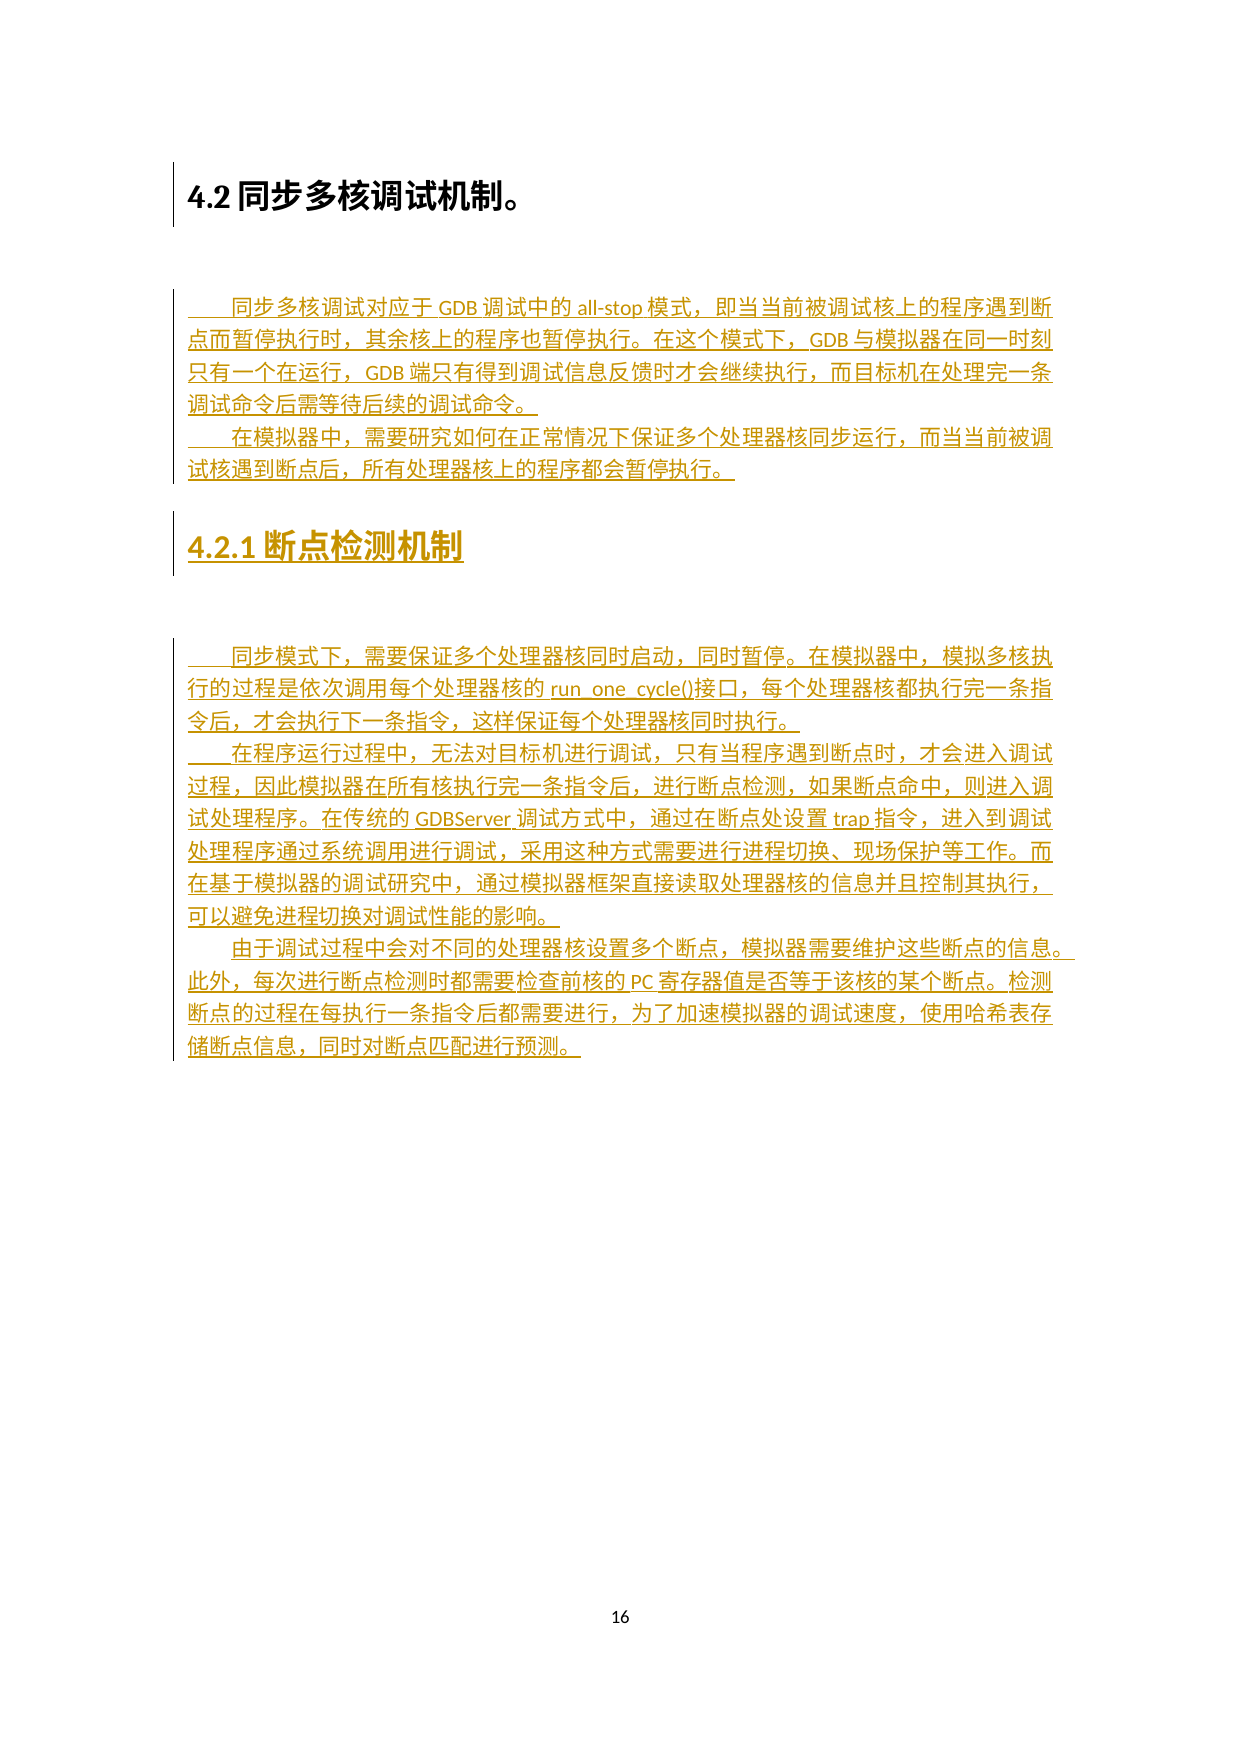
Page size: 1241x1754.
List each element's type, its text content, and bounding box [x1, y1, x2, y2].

subtitle 4.2同步多核调试机制。 [187, 162, 1053, 227]
